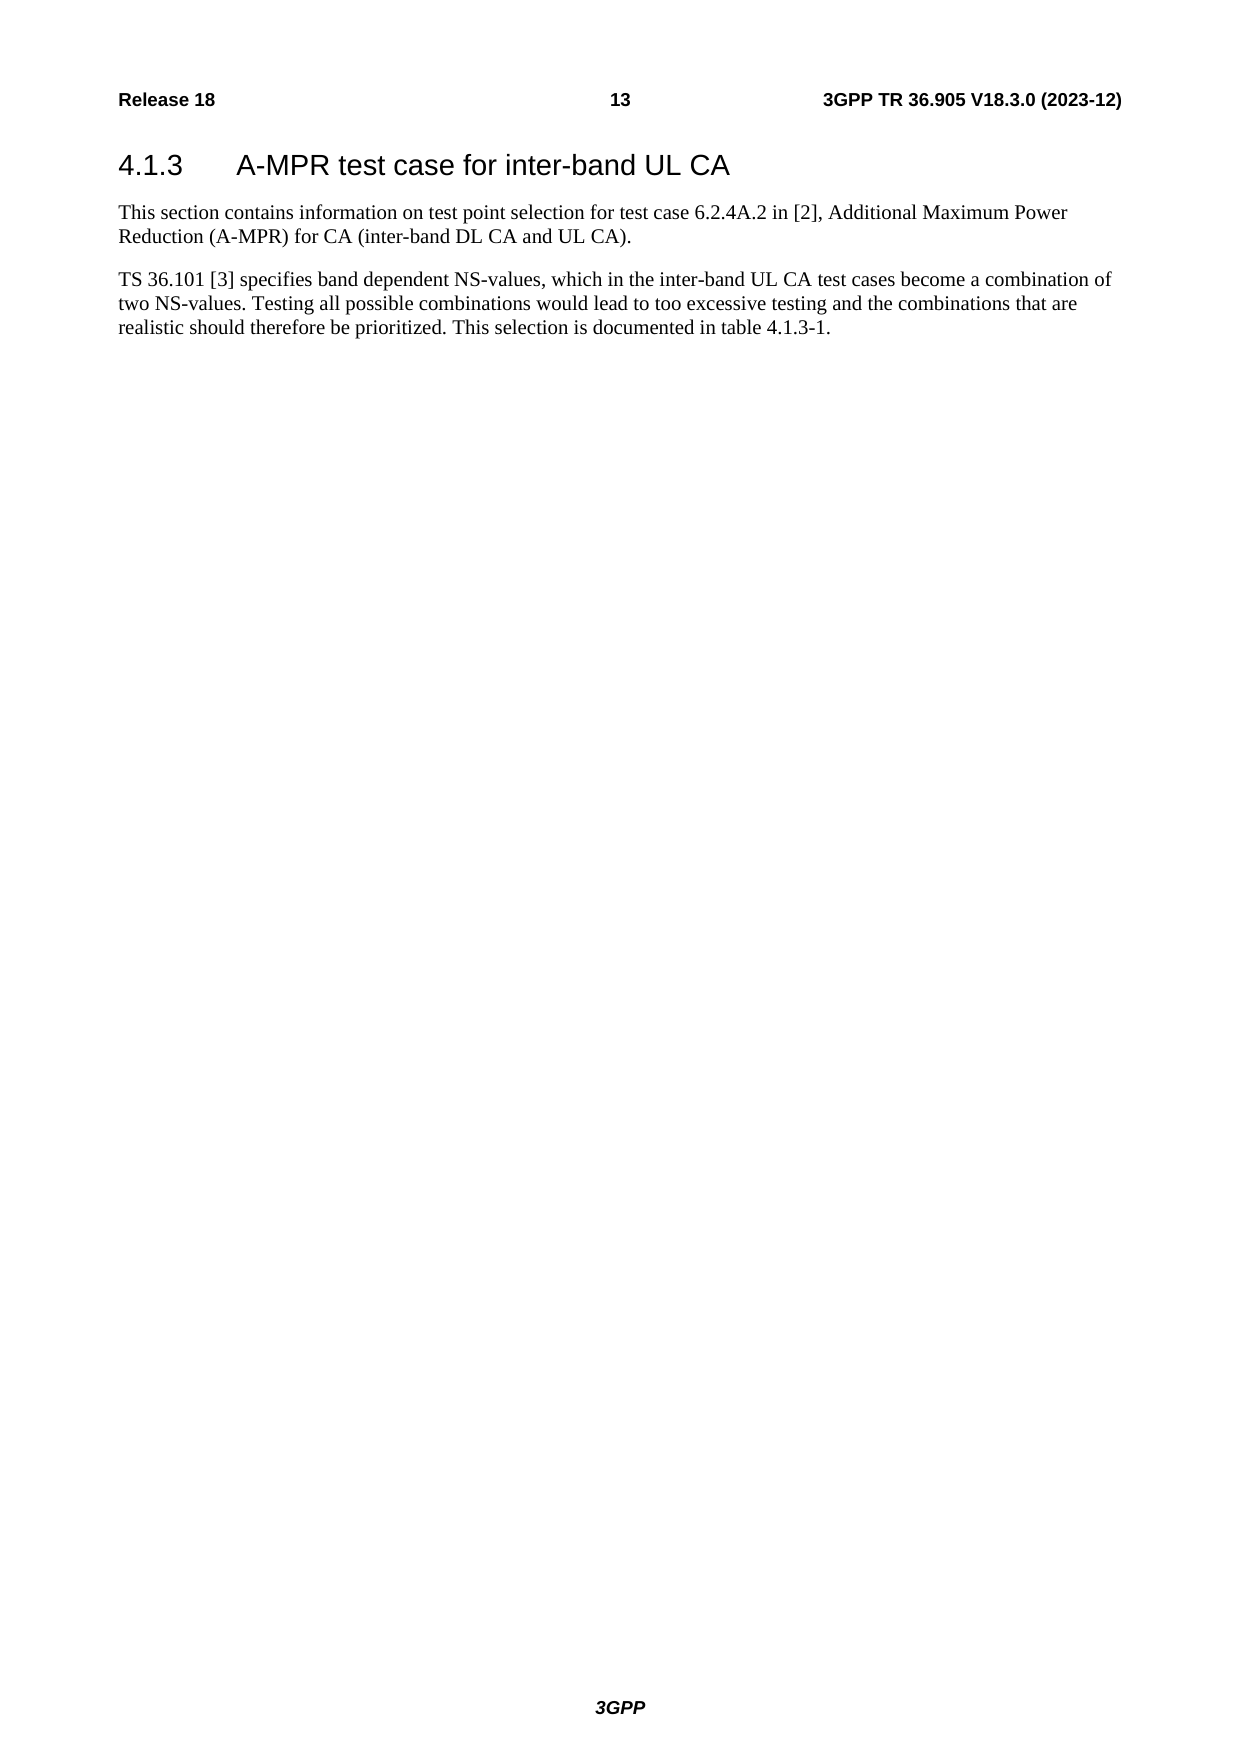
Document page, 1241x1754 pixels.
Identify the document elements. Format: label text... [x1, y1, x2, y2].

subtitle 4.1.3 A-MPR test case for inter-band UL CA [118, 147, 1122, 181]
text TS 36.101 [3] specifies band dependent NS-values, which in the inter-band UL CA test cases become a combination of two NS-values. Testing all possible combinations would lead to too excessive testing and the combinations that are realistic should therefore be prioritized. This selection is documented in table 4.1.3-1. [118, 267, 1122, 339]
text This section contains information on test point selection for test case 6.2.4A.2 in [2], Additional Maximum Power Reduction (A-MPR) for CA (inter-band DL CA and UL CA). [118, 200, 1122, 248]
